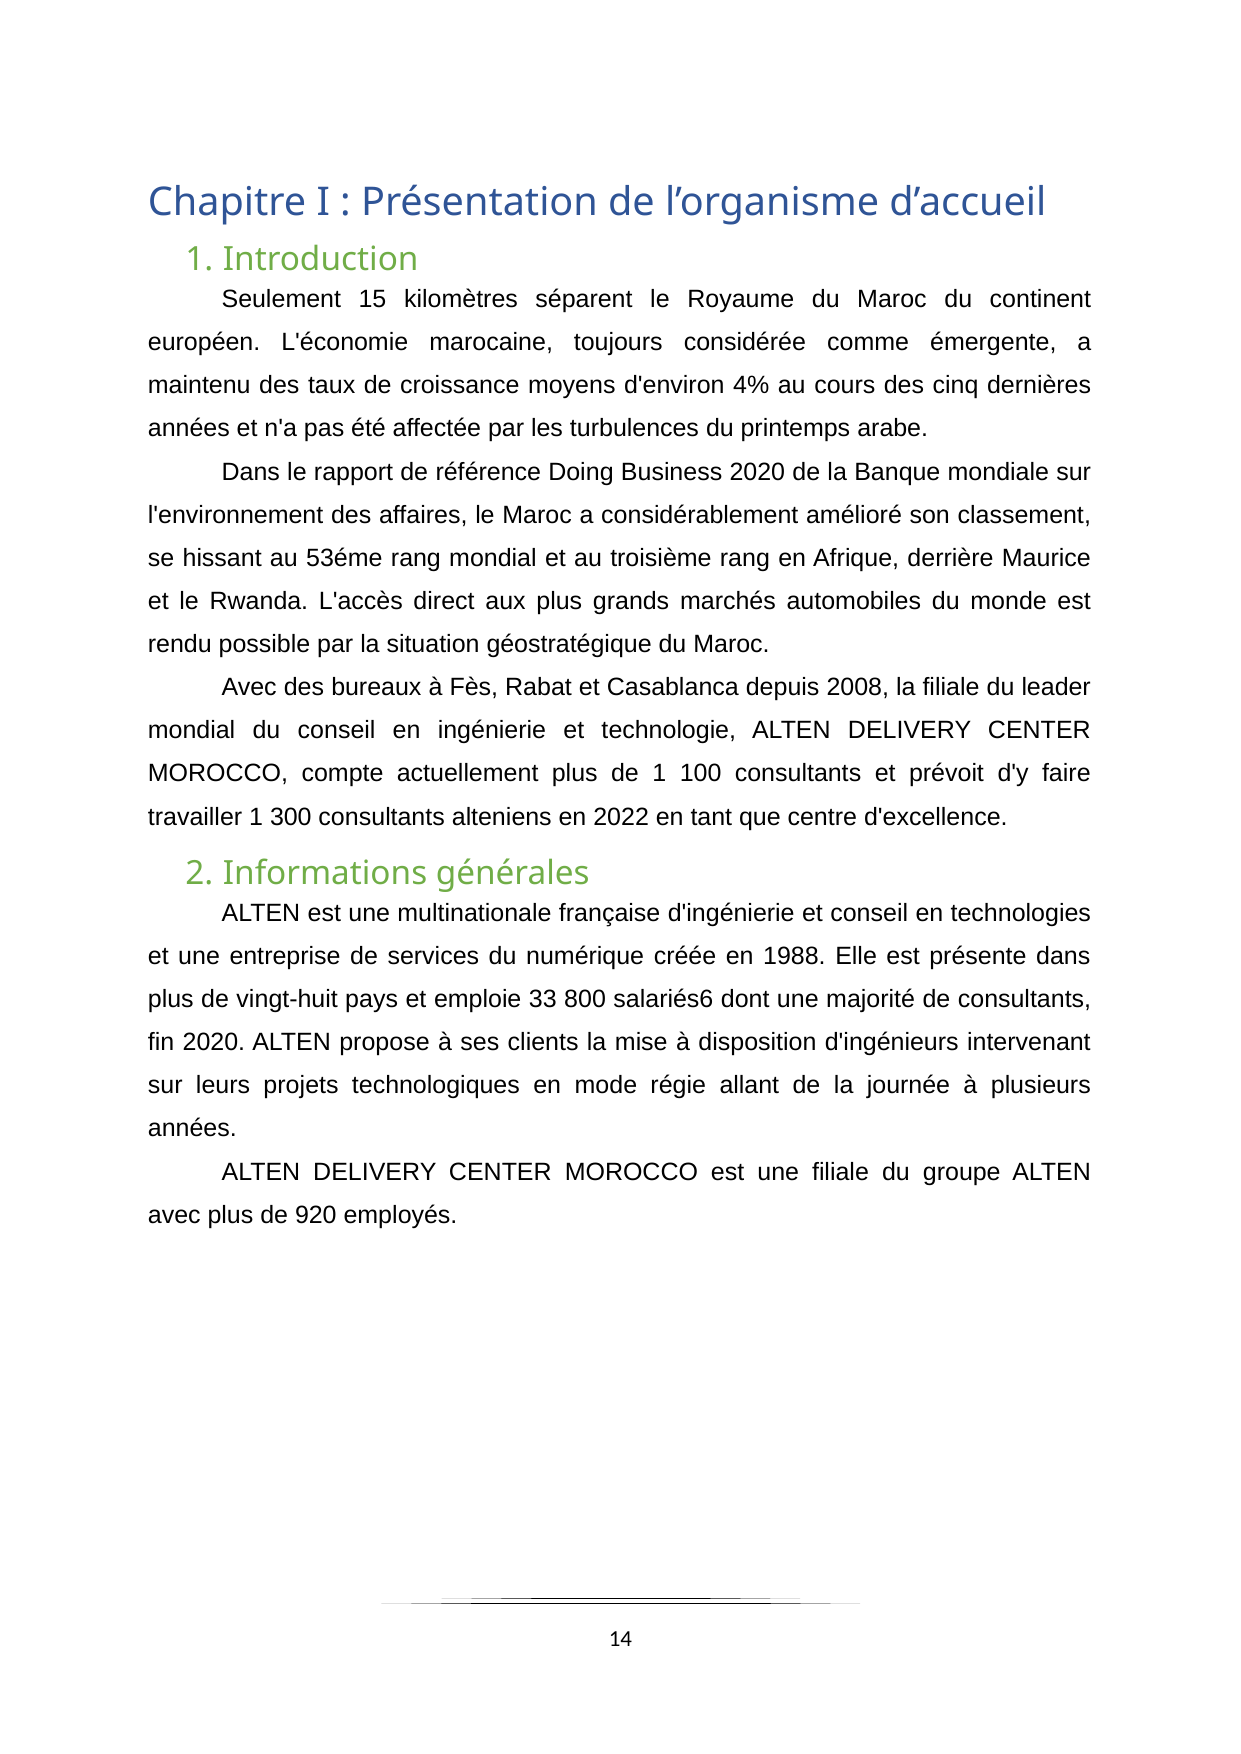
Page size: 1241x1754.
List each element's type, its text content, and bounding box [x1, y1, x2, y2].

subtitle Chapitre I : Présentation de l’organisme d’accueil [148, 173, 1092, 227]
text ALTEN DELIVERY CENTER MOROCCO est une filiale du groupe ALTEN avec plus de 920 employés. [148, 1157, 1092, 1228]
text Avec des bureaux à Fès, Rabat et Casablanca depuis 2008, la filiale du leader mondial du conseil en ingénierie et technologie, ALTEN DELIVERY CENTER MOROCCO, compte actuellement plus de 1 100 consultants et prévoit d'y faire travailler 1 300 consultants alteniens en 2022 en tant que centre d'excellence. [148, 672, 1092, 830]
text ALTEN est une multinationale française d'ingénierie et conseil en technologies et une entreprise de services du numérique créée en 1988. Elle est présente dans plus de vingt-huit pays et emploie 33 800 salariés6 dont une majorité de consultants, fin 2020. ALTEN propose à ses clients la mise à disposition d'ingénieurs intervenant sur leurs projets technologiques en mode régie allant de la journée à plusieurs années. [148, 898, 1092, 1142]
text Dans le rapport de référence Doing Business 2020 de la Banque mondiale sur l'environnement des affaires, le Maroc a considérablement amélioré son classement, se hissant au 53éme rang mondial et au troisième rang en Afrique, derrière Maurice et le Rwanda. L'accès direct aux plus grands marchés automobiles du monde est rendu possible par la situation géostratégique du Maroc. [148, 457, 1092, 658]
subtitle Introduction [185, 235, 1092, 281]
text Seulement 15 kilomètres séparent le Royaume du Maroc du continent européen. L'économie marocaine, toujours considérée comme émergente, a maintenu des taux de croissance moyens d'environ 4% au cours des cinq dernières années et n'a pas été affectée par les turbulences du printemps arabe. [148, 284, 1092, 442]
subtitle Informations générales [185, 849, 1092, 894]
